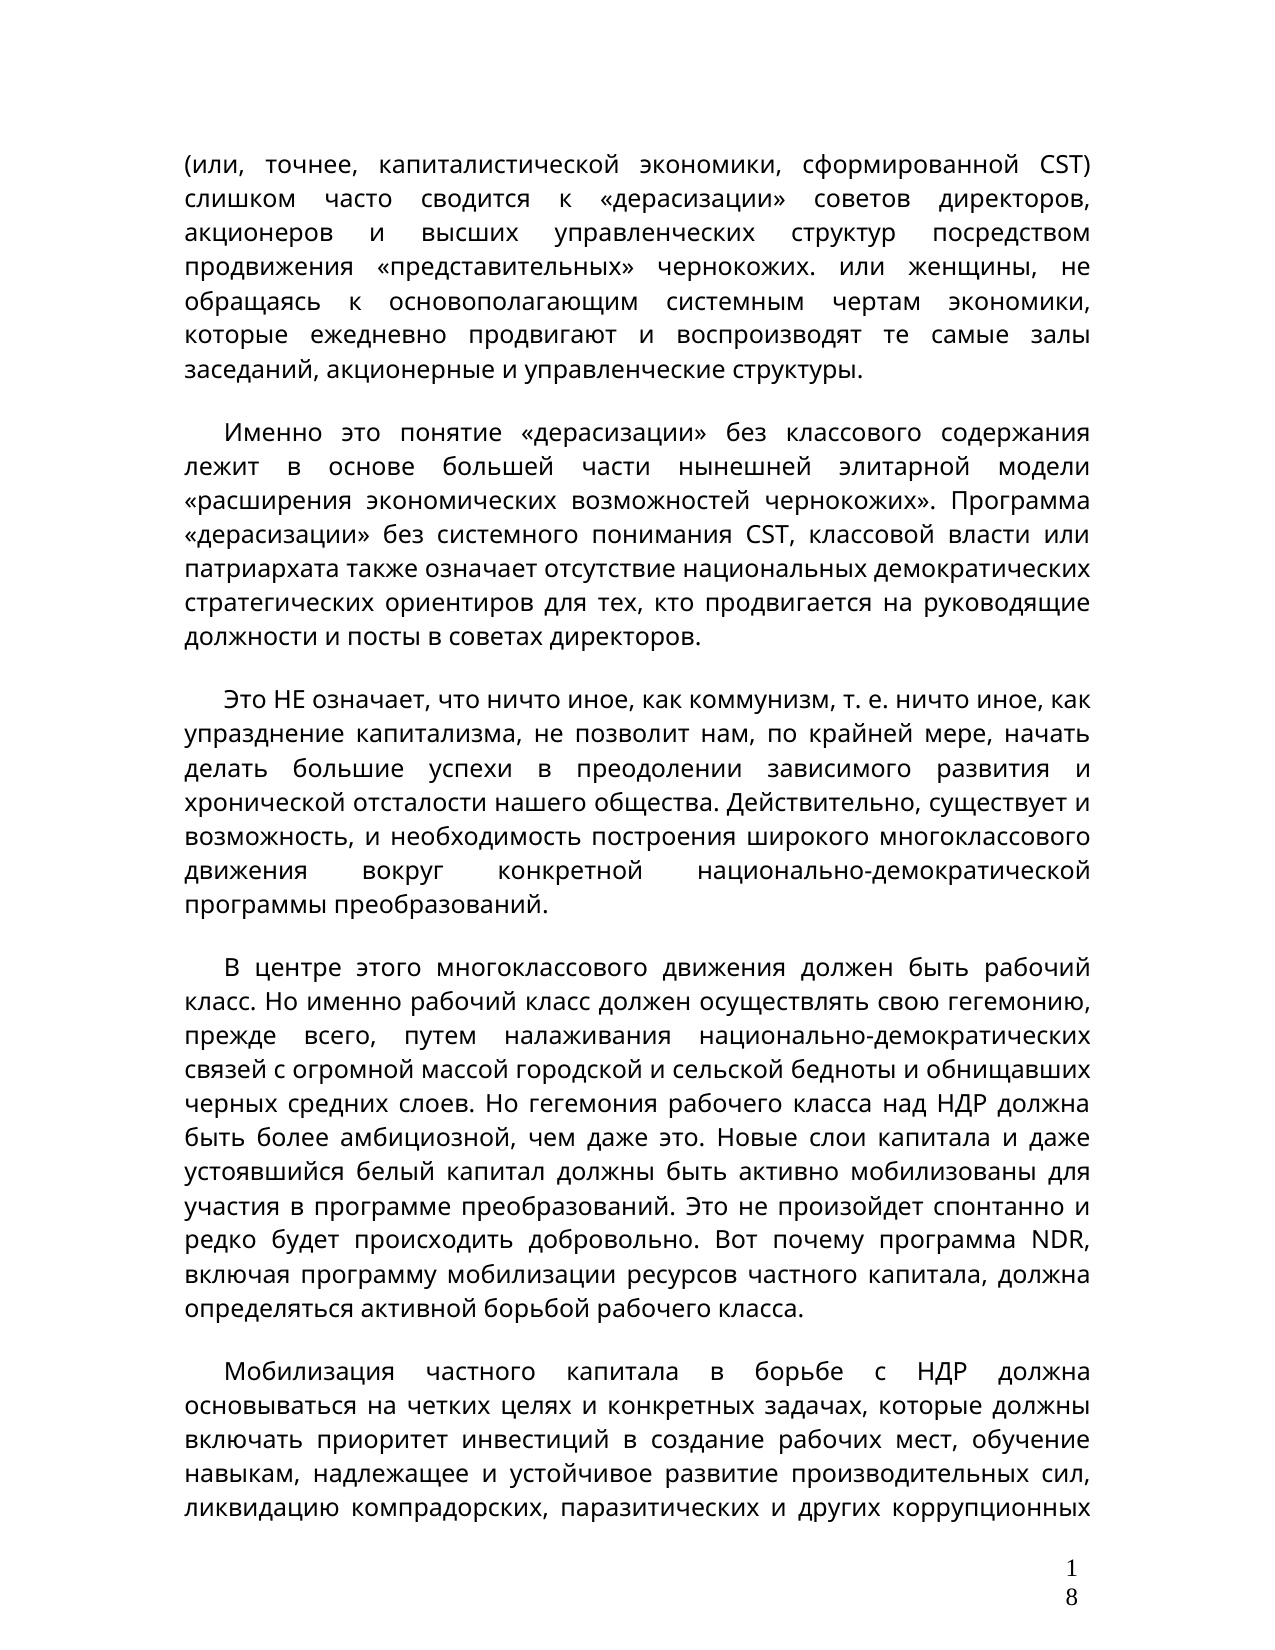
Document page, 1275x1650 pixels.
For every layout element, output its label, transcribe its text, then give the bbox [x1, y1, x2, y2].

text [184, 147, 1091, 385]
text Именно это понятие «дерасизации» без классового содержания лежит в основе большей части нынешней элитарной модели «расширения экономических возможностей чернокожих». Программа «дерасизации» без системного понимания CST, классовой власти или патриархата также означает отсутствие национальных демократических стратегических ориентиров для тех, кто продвигается на руководящие должности и посты в советах директоров. [184, 414, 1091, 653]
text Это НЕ означает, что ничто иное, как коммунизм, т. е. ничто иное, как упразднение капитализма, не позволит нам, по крайней мере, начать делать большие успехи в преодолении зависимого развития и хронической отсталости нашего общества. Действительно, существует и возможность, и необходимость построения широкого многоклассового движения вокруг конкретной национально-демократической программы преобразований. [184, 682, 1091, 921]
text В центре этого многоклассового движения должен быть рабочий класс. Но именно рабочий класс должен осуществлять свою гегемонию, прежде всего, путем налаживания национально-демократических связей с огромной массой городской и сельской бедноты и обнищавших черных средних слоев. Но гегемония рабочего класса над НДР должна быть более амбициозной, чем даже это. Новые слои капитала и даже устоявшийся белый капитал должны быть активно мобилизованы для участия в программе преобразований. Это не произойдет спонтанно и редко будет происходить добровольно. Вот почему программа NDR, включая программу мобилизации ресурсов частного капитала, должна определяться активной борьбой рабочего класса. [184, 950, 1091, 1324]
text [184, 1353, 1091, 1524]
